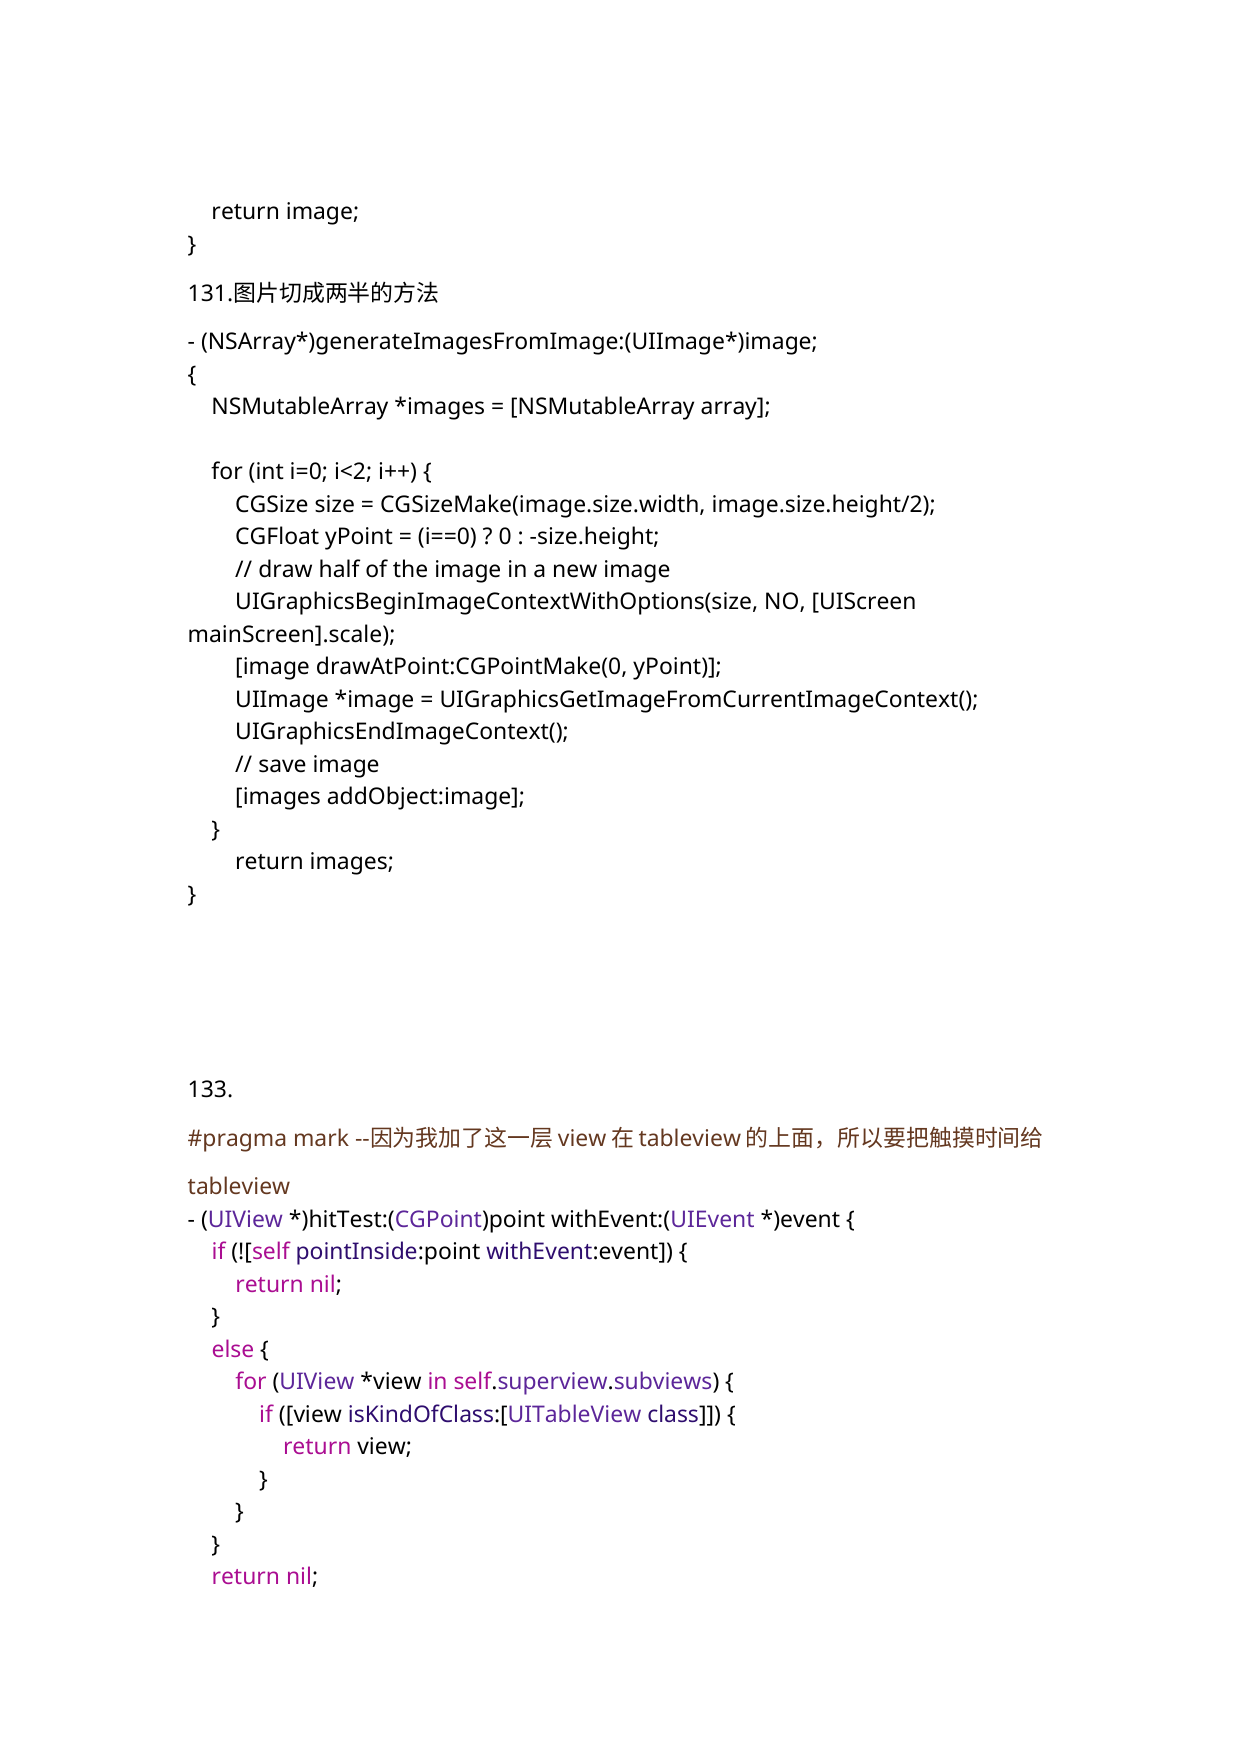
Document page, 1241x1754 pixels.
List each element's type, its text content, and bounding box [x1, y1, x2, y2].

text for (int i=0; i<2; i++) { [187, 454, 1053, 487]
text } [187, 1527, 1053, 1559]
text if ([view isKindOfClass:[UITableView class]]) { [187, 1397, 1053, 1429]
text } [187, 812, 1053, 844]
text // save image [187, 747, 1053, 779]
text } [187, 1299, 1053, 1332]
text if (![self pointInside:point withEvent:event]) { [187, 1234, 1053, 1267]
text return nil; [187, 1267, 1053, 1299]
text CGFloat yPoint = (i==0) ? 0 : -size.height; [187, 519, 1053, 552]
text [image drawAtPoint:CGPointMake(0, yPoint)]; [187, 649, 1053, 682]
text } [187, 877, 1053, 909]
text } [187, 1494, 1053, 1527]
text - (UIView *)hitTest:(CGPoint)point withEvent:(UIEvent *)event { [187, 1202, 1053, 1234]
text return images; [187, 844, 1053, 877]
text else { [187, 1332, 1053, 1364]
text 133. [187, 1072, 1053, 1104]
text - (NSArray*)generateImagesFromImage:(UIImage*)image; [187, 324, 1053, 357]
text return image; [187, 194, 1053, 227]
text } [187, 1462, 1053, 1494]
text return nil; [187, 1559, 1053, 1592]
text UIImage *image = UIGraphicsGetImageFromCurrentImageContext(); [187, 682, 1053, 714]
text } [187, 227, 1053, 259]
text 131.图片切成两半的方法 [187, 259, 1053, 324]
text #pragma mark --因为我加了这一层view在tableview的上面，所以要把触摸时间给tableview [187, 1104, 1053, 1202]
text return view; [187, 1429, 1053, 1462]
text for (UIView *view in self.superview.subviews) { [187, 1364, 1053, 1397]
text NSMutableArray *images = [NSMutableArray array]; [187, 389, 1053, 422]
text UIGraphicsBeginImageContextWithOptions(size, NO, [UIScreen mainScreen].scale); [187, 584, 1053, 649]
text { [187, 357, 1053, 389]
text // draw half of the image in a new image [187, 552, 1053, 584]
text [images addObject:image]; [187, 779, 1053, 812]
text UIGraphicsEndImageContext(); [187, 714, 1053, 747]
text CGSize size = CGSizeMake(image.size.width, image.size.height/2); [187, 487, 1053, 519]
